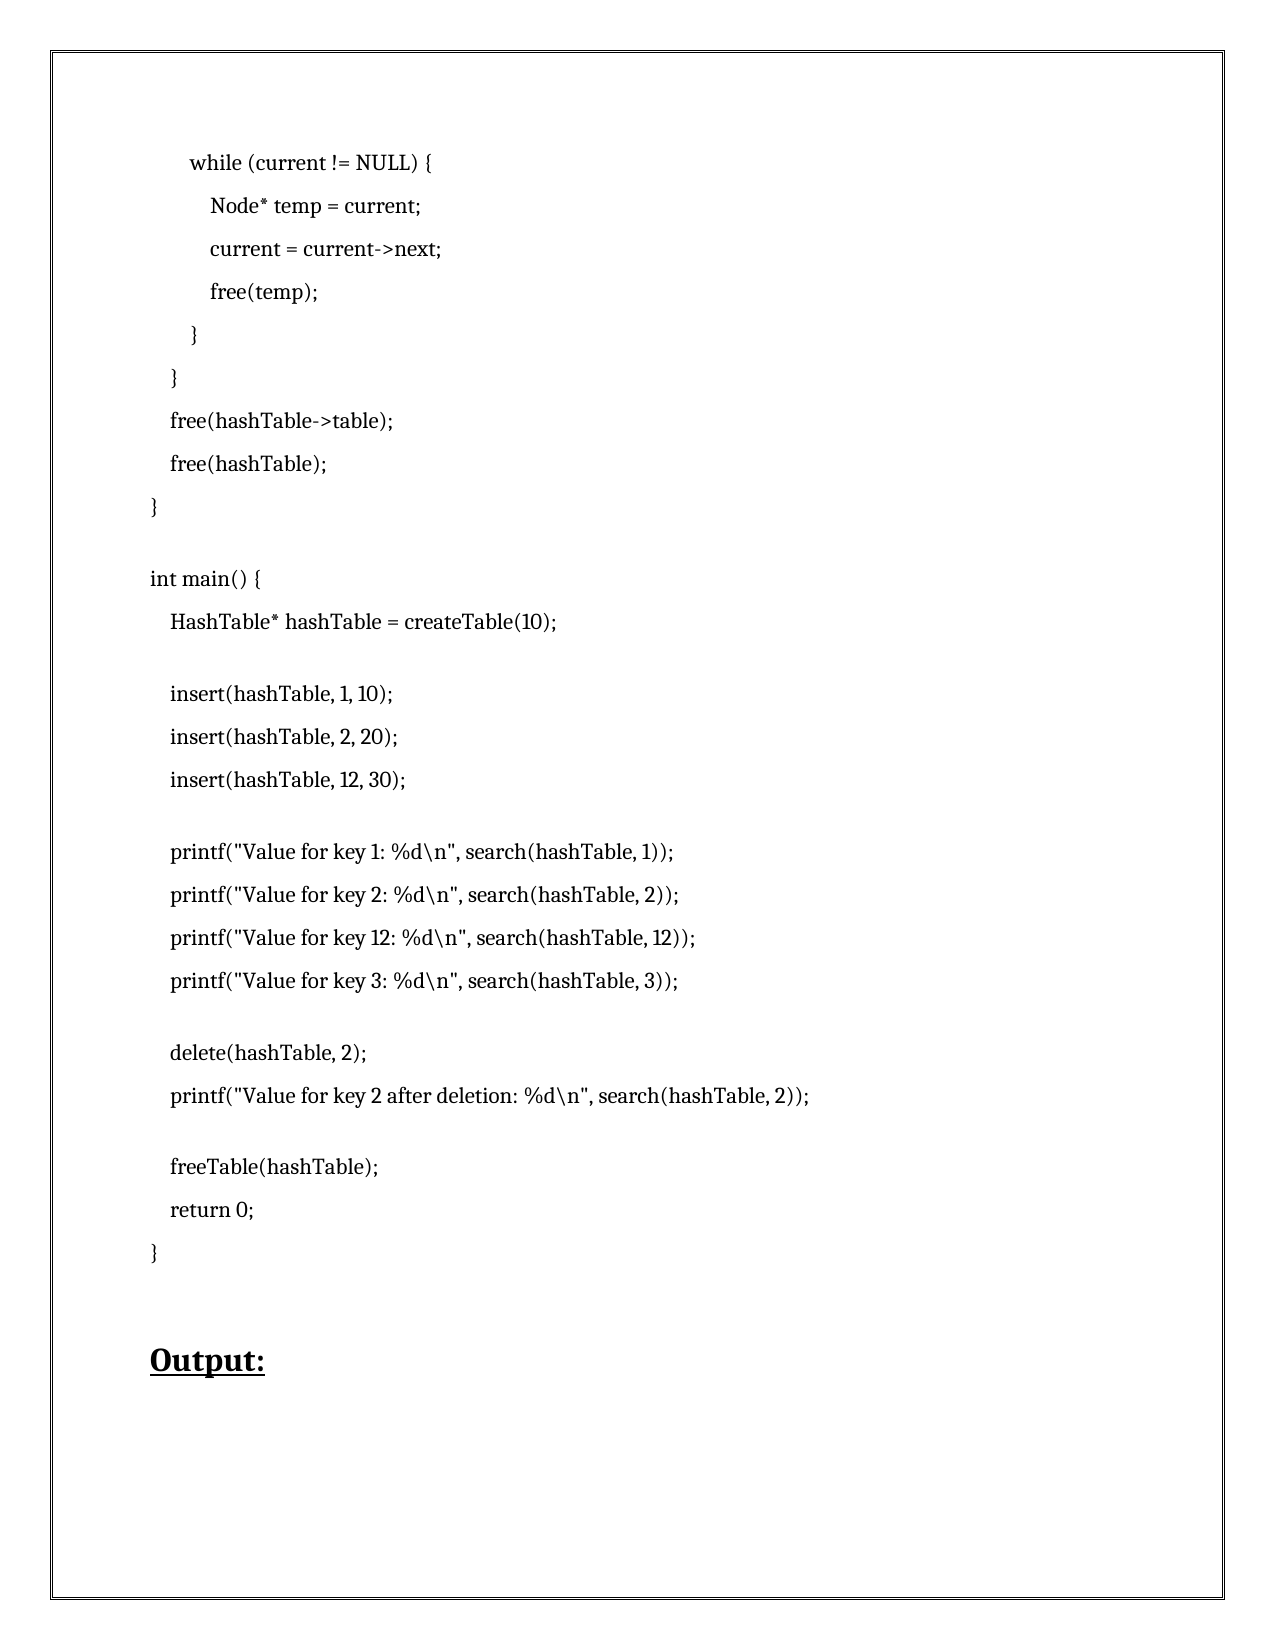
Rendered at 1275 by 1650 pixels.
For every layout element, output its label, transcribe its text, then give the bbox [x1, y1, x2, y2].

text return 0; [150, 1197, 1125, 1223]
text freeTable(hashTable); [150, 1154, 1125, 1181]
text HashTable* hashTable = createTable(10); [150, 609, 1125, 635]
text printf("Value for key 12: %d\n", search(hashTable, 12)); [150, 924, 1125, 951]
text printf("Value for key 2 after deletion: %d\n", search(hashTable, 2)); [150, 1082, 1125, 1109]
text printf("Value for key 1: %d\n", search(hashTable, 1)); [150, 838, 1125, 865]
text int main() { [150, 566, 1125, 592]
text insert(hashTable, 12, 30); [150, 767, 1125, 793]
text printf("Value for key 2: %d\n", search(hashTable, 2)); [150, 882, 1125, 908]
text Node* temp = current; [150, 193, 1125, 219]
text } [150, 322, 1125, 348]
text free(hashTable); [150, 451, 1125, 477]
text while (current != NULL) { [150, 150, 1125, 176]
text Output: [150, 1341, 1125, 1379]
text } [150, 494, 1125, 521]
text insert(hashTable, 1, 10); [150, 681, 1125, 707]
text free(hashTable->table); [150, 408, 1125, 434]
text } [150, 1240, 1125, 1267]
text printf("Value for key 3: %d\n", search(hashTable, 3)); [150, 968, 1125, 994]
text insert(hashTable, 2, 20); [150, 724, 1125, 750]
text free(temp); [150, 279, 1125, 305]
text } [150, 365, 1125, 391]
text delete(hashTable, 2); [150, 1039, 1125, 1066]
text current = current->next; [150, 236, 1125, 262]
